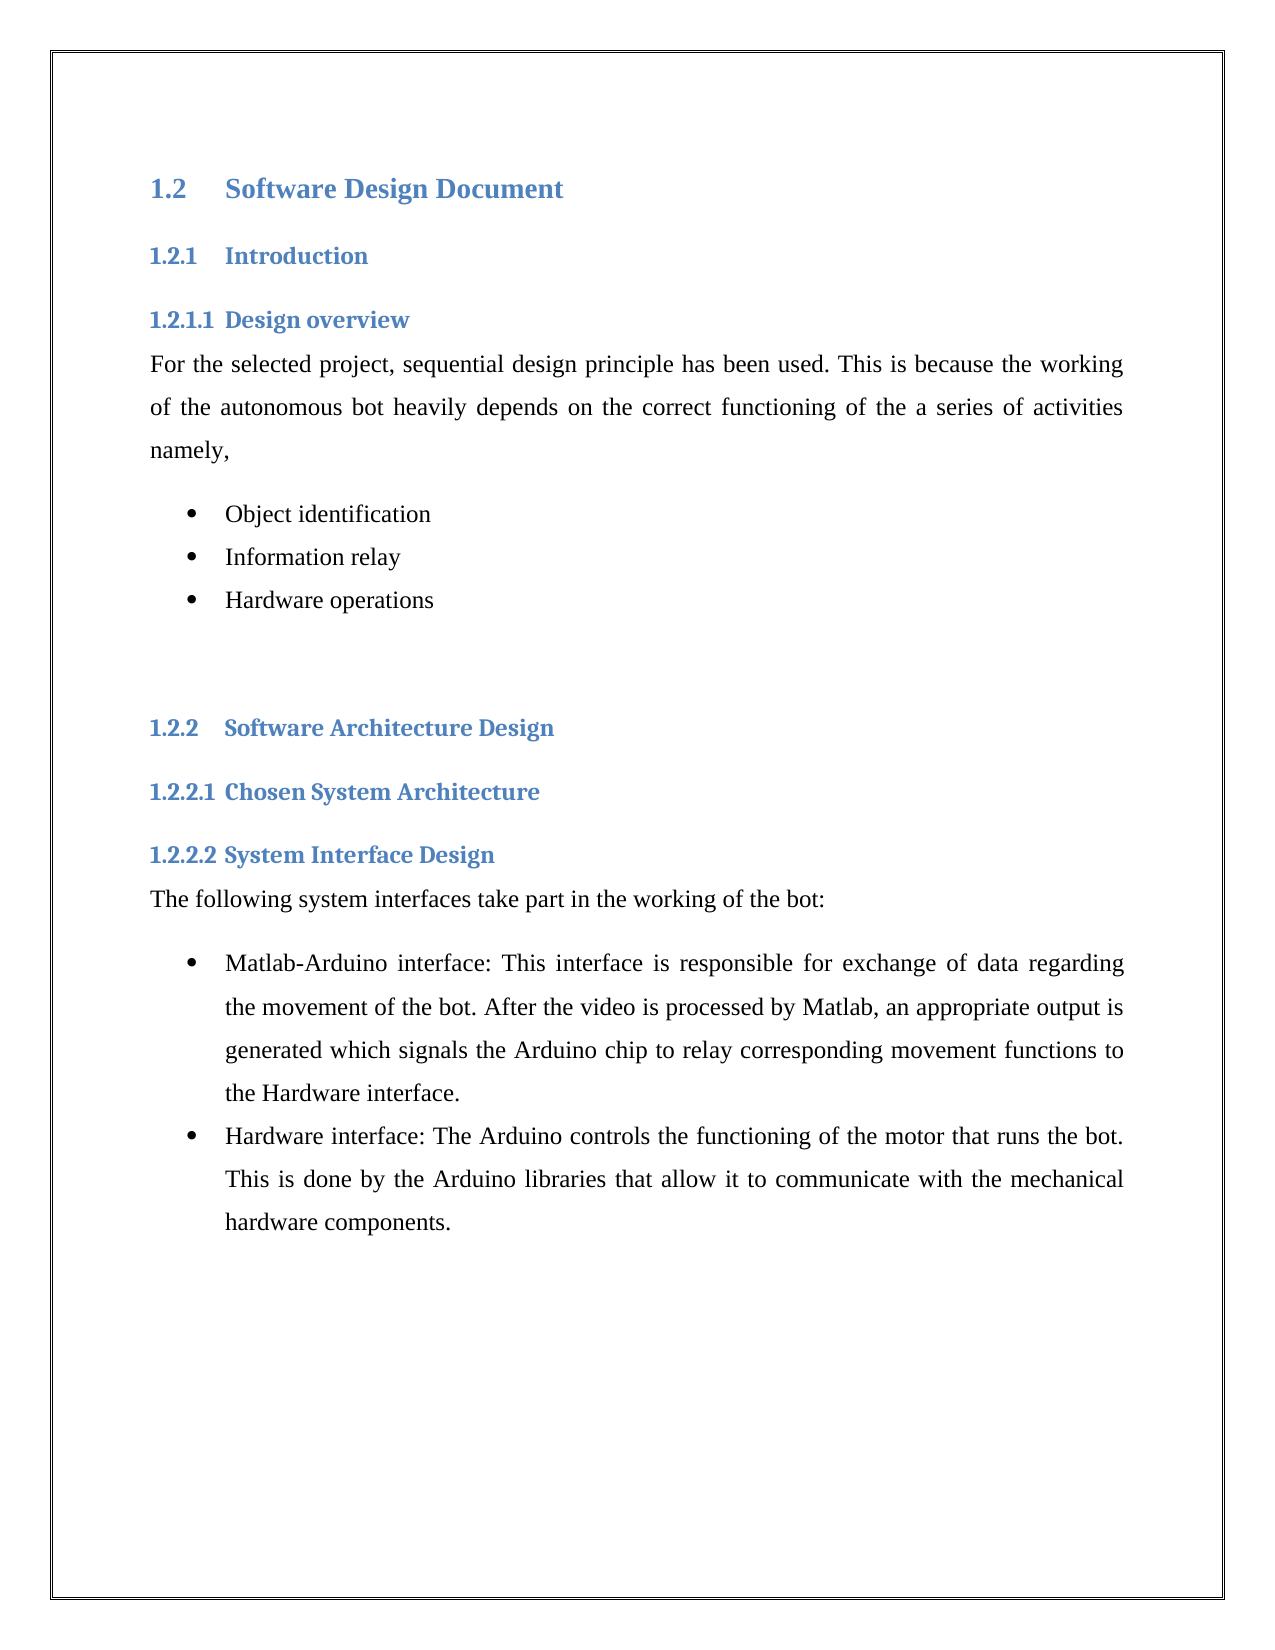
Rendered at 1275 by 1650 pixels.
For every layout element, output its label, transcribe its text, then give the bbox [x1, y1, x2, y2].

text The following system interfaces take part in the working of the bot: [150, 884, 1125, 913]
subtitle Software Architecture Design [53, 713, 1125, 742]
text For the selected project, sequential design principle has been used. This is because the working of the autonomous bot heavily depends on the correct functioning of the a series of activities namely, [150, 349, 1125, 464]
list Hardware operations [187, 586, 1125, 614]
list Matlab-Arduino interface: This interface is responsible for exchange of data regarding the movement of the bot. After the video is processed by Matlab, an appropriate output is generated which signals the Arduino chip to relay corresponding movement functions to the Hardware interface. [187, 948, 1125, 1107]
subtitle Chosen System Architecture [150, 777, 1125, 806]
subtitle Introduction [53, 242, 1125, 271]
subtitle System Interface Design [150, 841, 1125, 870]
list Object identification [187, 499, 1125, 528]
subtitle Software Design Document [150, 171, 1125, 204]
list Information relay [187, 542, 1125, 571]
subtitle Design overview [150, 306, 1125, 335]
list Hardware interface: The Arduino controls the functioning of the motor that runs the bot. This is done by the Arduino libraries that allow it to communicate with the mechanical hardware components. [187, 1121, 1125, 1236]
